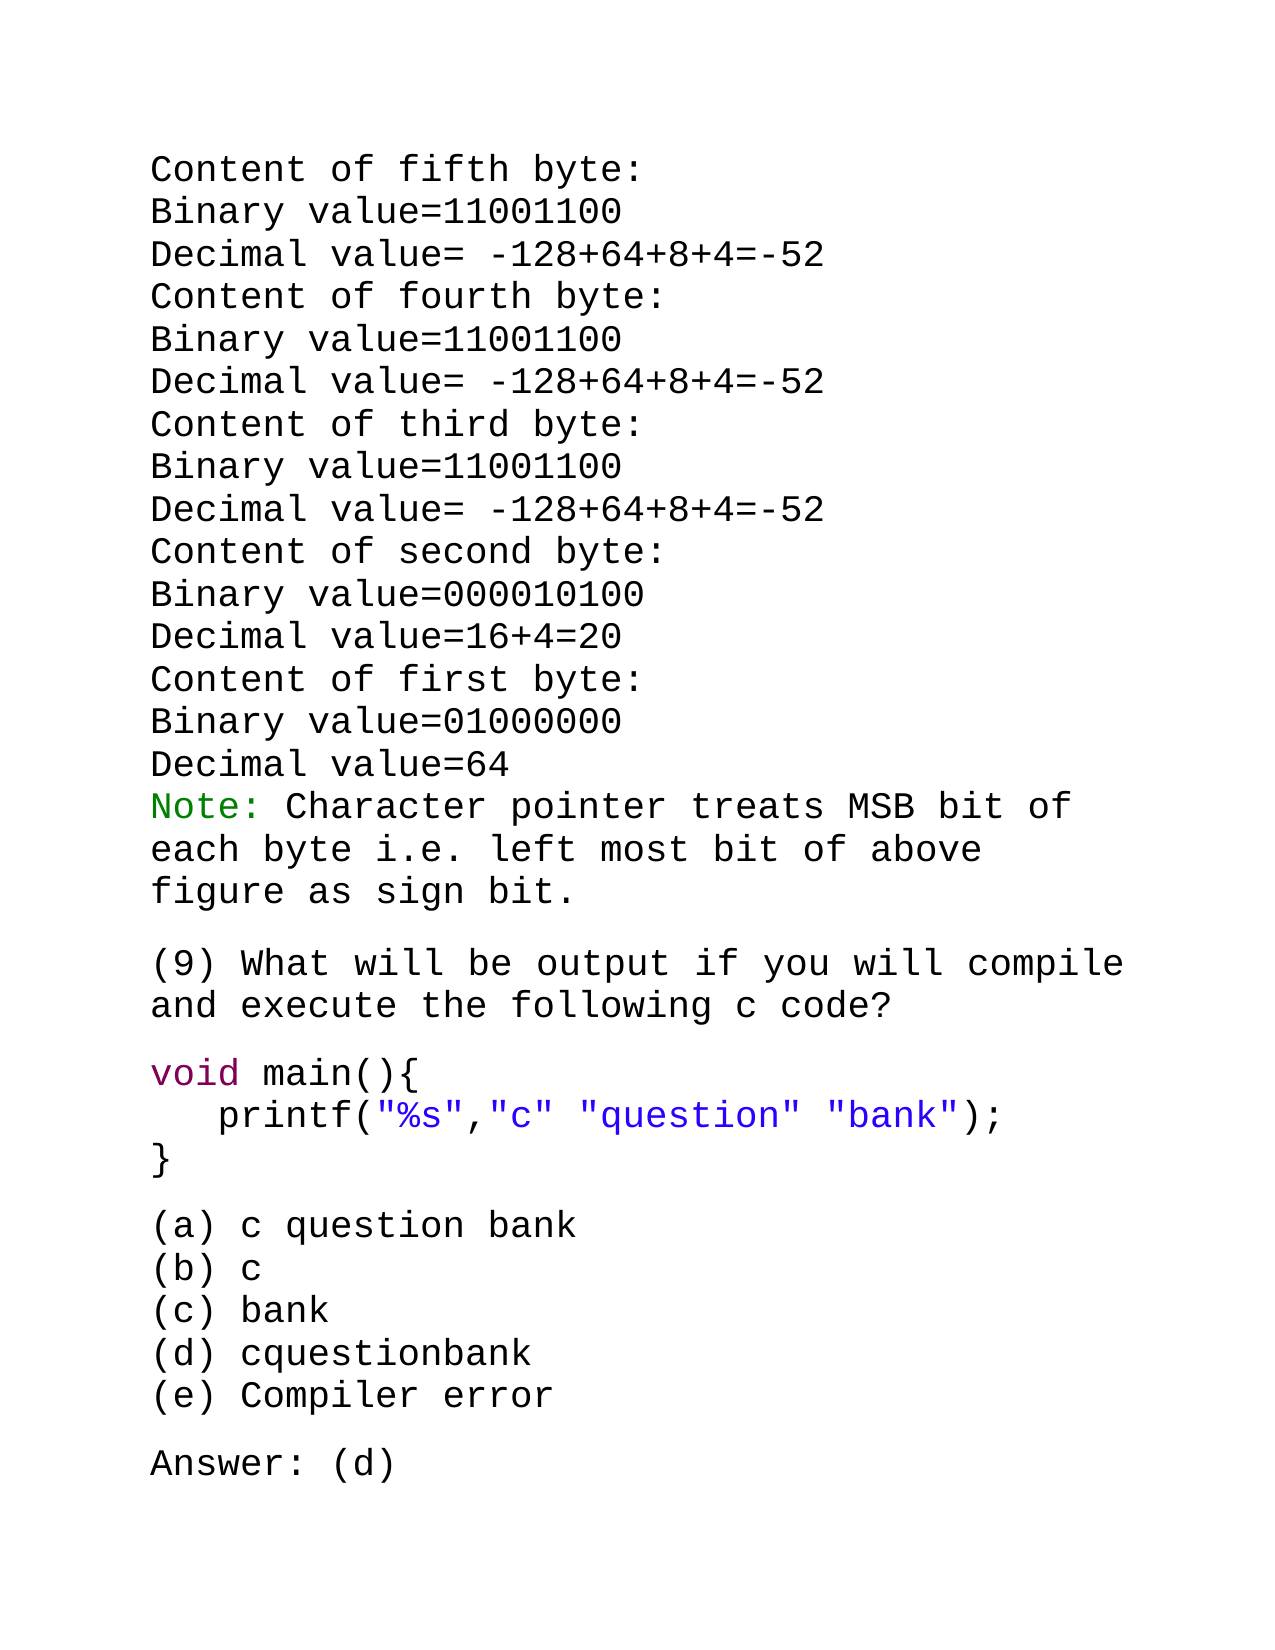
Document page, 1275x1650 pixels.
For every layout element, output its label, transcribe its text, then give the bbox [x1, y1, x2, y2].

text Binary value=11001100 [150, 192, 1125, 235]
text Decimal value= -128+64+8+4=-52 [150, 362, 1125, 405]
text Content of fourth byte: [150, 277, 1125, 320]
text Content of third byte: [150, 405, 1125, 447]
text (e) Compiler error [150, 1376, 1125, 1419]
text (a) c question bank [150, 1206, 1125, 1249]
text printf("%s","c" "question" "bank"); [150, 1096, 1125, 1139]
text Answer: (d) [150, 1444, 1125, 1486]
text Decimal value=64 [150, 745, 1125, 787]
text Binary value=01000000 [150, 702, 1125, 745]
text (9) What will be output if you will compile and execute the following c code? [150, 944, 1125, 1029]
text Binary value=11001100 [150, 447, 1125, 490]
text Content of fifth byte: [150, 150, 1125, 192]
text Decimal value=16+4=20 [150, 617, 1125, 660]
text void main(){ [150, 1054, 1125, 1096]
text Binary value=000010100 [150, 575, 1125, 617]
text } [150, 1139, 1125, 1181]
text Decimal value= -128+64+8+4=-52 [150, 490, 1125, 532]
text Content of second byte: [150, 532, 1125, 575]
text Content of first byte: [150, 660, 1125, 702]
text Binary value=11001100 [150, 320, 1125, 362]
text (c) bank [150, 1291, 1125, 1334]
text (b) c [150, 1249, 1125, 1291]
text Note: Character pointer treats MSB bit of each byte i.e. left most bit of above figure as sign bit. [150, 787, 1125, 915]
text (d) cquestionbank [150, 1334, 1125, 1376]
text Decimal value= -128+64+8+4=-52 [150, 235, 1125, 277]
